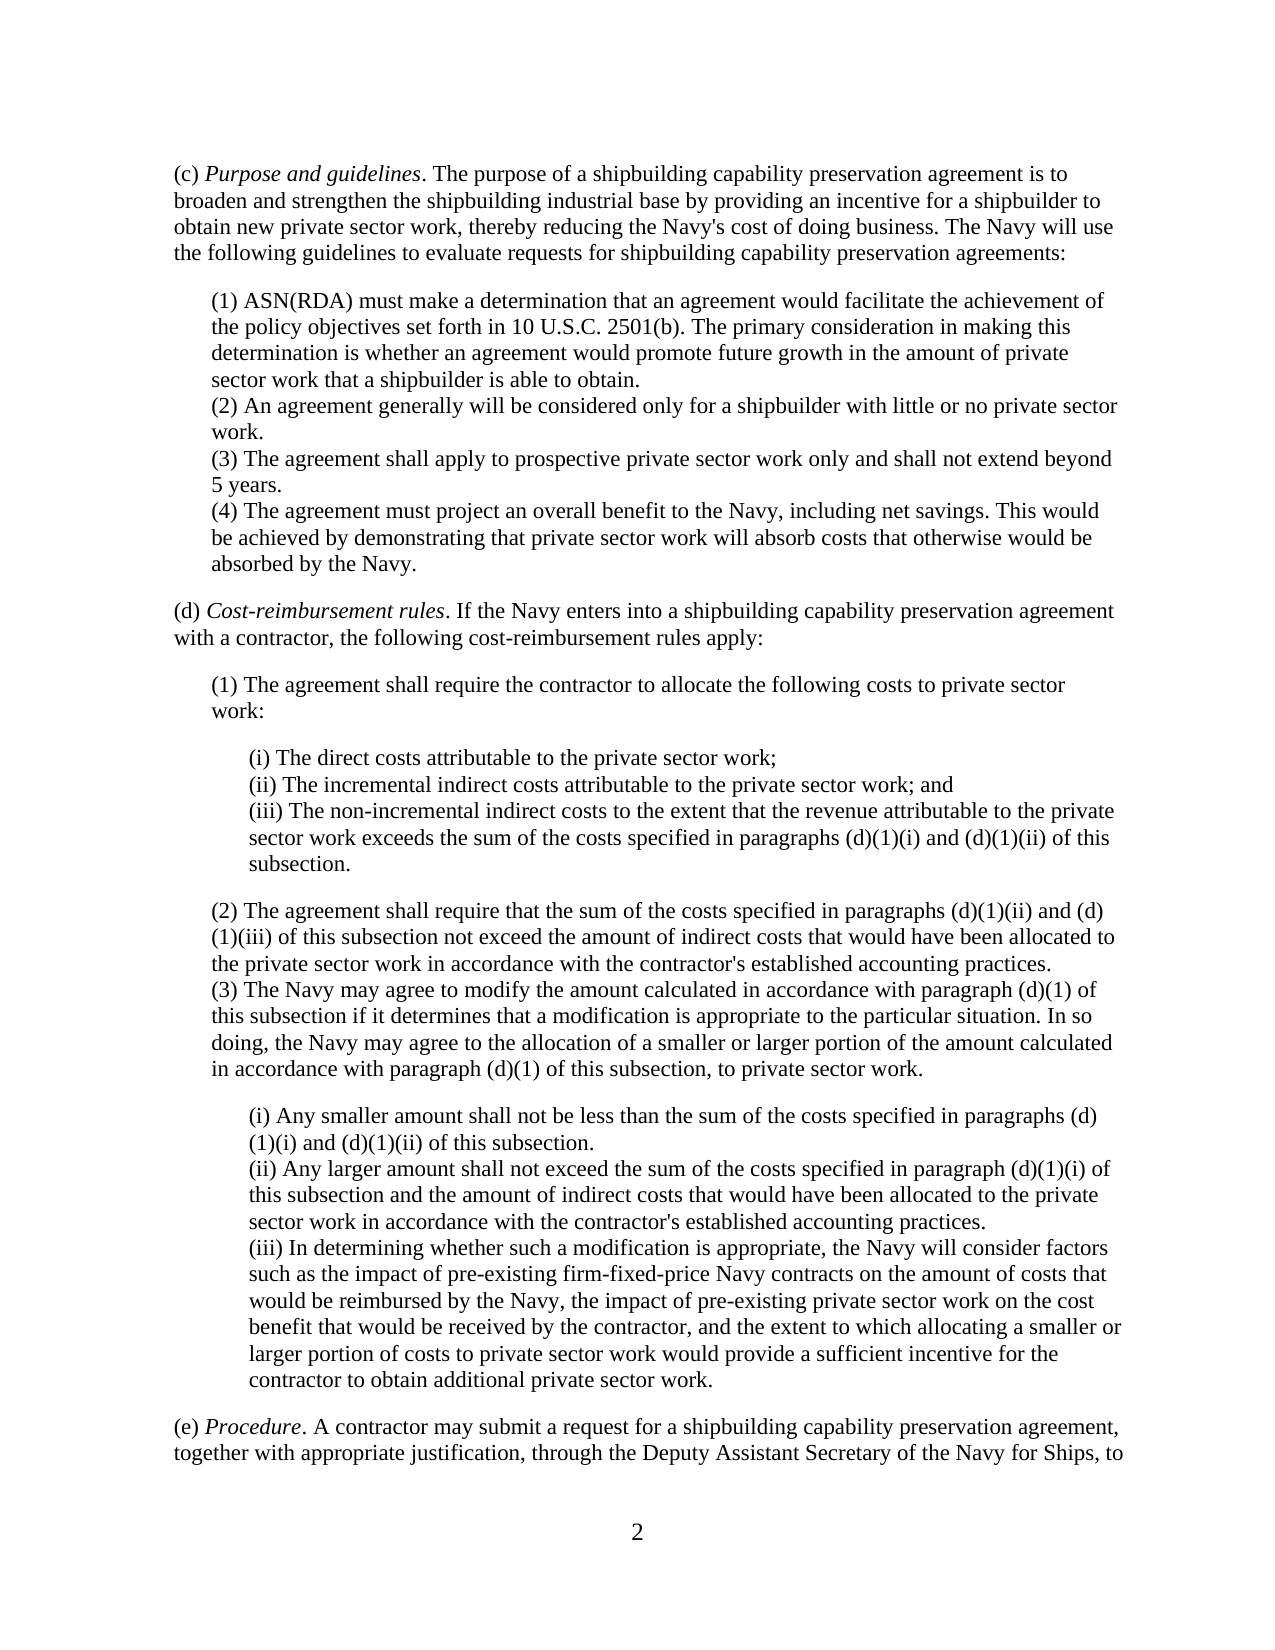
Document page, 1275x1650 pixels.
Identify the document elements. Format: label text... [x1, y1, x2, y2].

text (4) The agreement must project an overall benefit to the Navy, including net savings. This would be achieved by demonstrating that private sector work will absorb costs that otherwise would be absorbed by the Navy. [201, 497, 1135, 587]
text (1) The agreement shall require the contractor to allocate the following costs to private sector work: [201, 661, 1135, 734]
text (2) The agreement shall require that the sum of the costs specified in paragraphs (d)(1)(ii) and (d)(1)(iii) of this subsection not exceed the amount of indirect costs that would have been allocated to the private sector work in accordance with the contractor's established accounting practices. [201, 887, 1135, 976]
text (3) The Navy may agree to modify the amount calculated in accordance with paragraph (d)(1) of this subsection if it determines that a modification is appropriate to the particular situation. In so doing, the Navy may agree to the allocation of a smaller or larger portion of the amount calculated in accordance with paragraph (d)(1) of this subsection, to private sector work. [201, 976, 1135, 1092]
text (i) Any smaller amount shall not be less than the sum of the costs specified in paragraphs (d)(1)(i) and (d)(1)(ii) of this subsection. [238, 1092, 1135, 1155]
text (ii) The incremental indirect costs attributable to the private sector work; and [238, 771, 1135, 797]
text (2) An agreement generally will be considered only for a shipbuilder with little or no private sector work. [201, 392, 1135, 445]
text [163, 1403, 1135, 1476]
text (1) ASN(RDA) must make a determination that an agreement would facilitate the achievement of the policy objectives set forth in 10 U.S.C. 2501(b). The primary consideration in making this determination is whether an agreement would promote future growth in the amount of private sector work that a shipbuilder is able to obtain. [201, 276, 1135, 392]
text (iii) The non-incremental indirect costs to the extent that the revenue attributable to the private sector work exceeds the sum of the costs specified in paragraphs (d)(1)(i) and (d)(1)(ii) of this subsection. [238, 797, 1135, 887]
text (d) Cost-reimbursement rules. If the Navy enters into a shipbuilding capability preservation agreement with a contractor, the following cost-reimbursement rules apply: [163, 587, 1135, 661]
text (c) Purpose and guidelines. The purpose of a shipbuilding capability preservation agreement is to broaden and strengthen the shipbuilding industrial base by providing an incentive for a shipbuilder to obtain new private sector work, thereby reducing the Navy's cost of doing business. The Navy will use the following guidelines to evaluate requests for shipbuilding capability preservation agreements: [163, 150, 1135, 276]
text (iii) In determining whether such a modification is appropriate, the Navy will consider factors such as the impact of pre-existing firm-fixed-price Navy contracts on the amount of costs that would be reimbursed by the Navy, the impact of pre-existing private sector work on the cost benefit that would be received by the contractor, and the extent to which allocating a smaller or larger portion of costs to private sector work would provide a sufficient incentive for the contractor to obtain additional private sector work. [238, 1234, 1135, 1403]
text (3) The agreement shall apply to prospective private sector work only and shall not extend beyond 5 years. [201, 445, 1135, 497]
text (i) The direct costs attributable to the private sector work; [238, 734, 1135, 771]
text (ii) Any larger amount shall not exceed the sum of the costs specified in paragraph (d)(1)(i) of this subsection and the amount of indirect costs that would have been allocated to the private sector work in accordance with the contractor's established accounting practices. [238, 1155, 1135, 1234]
